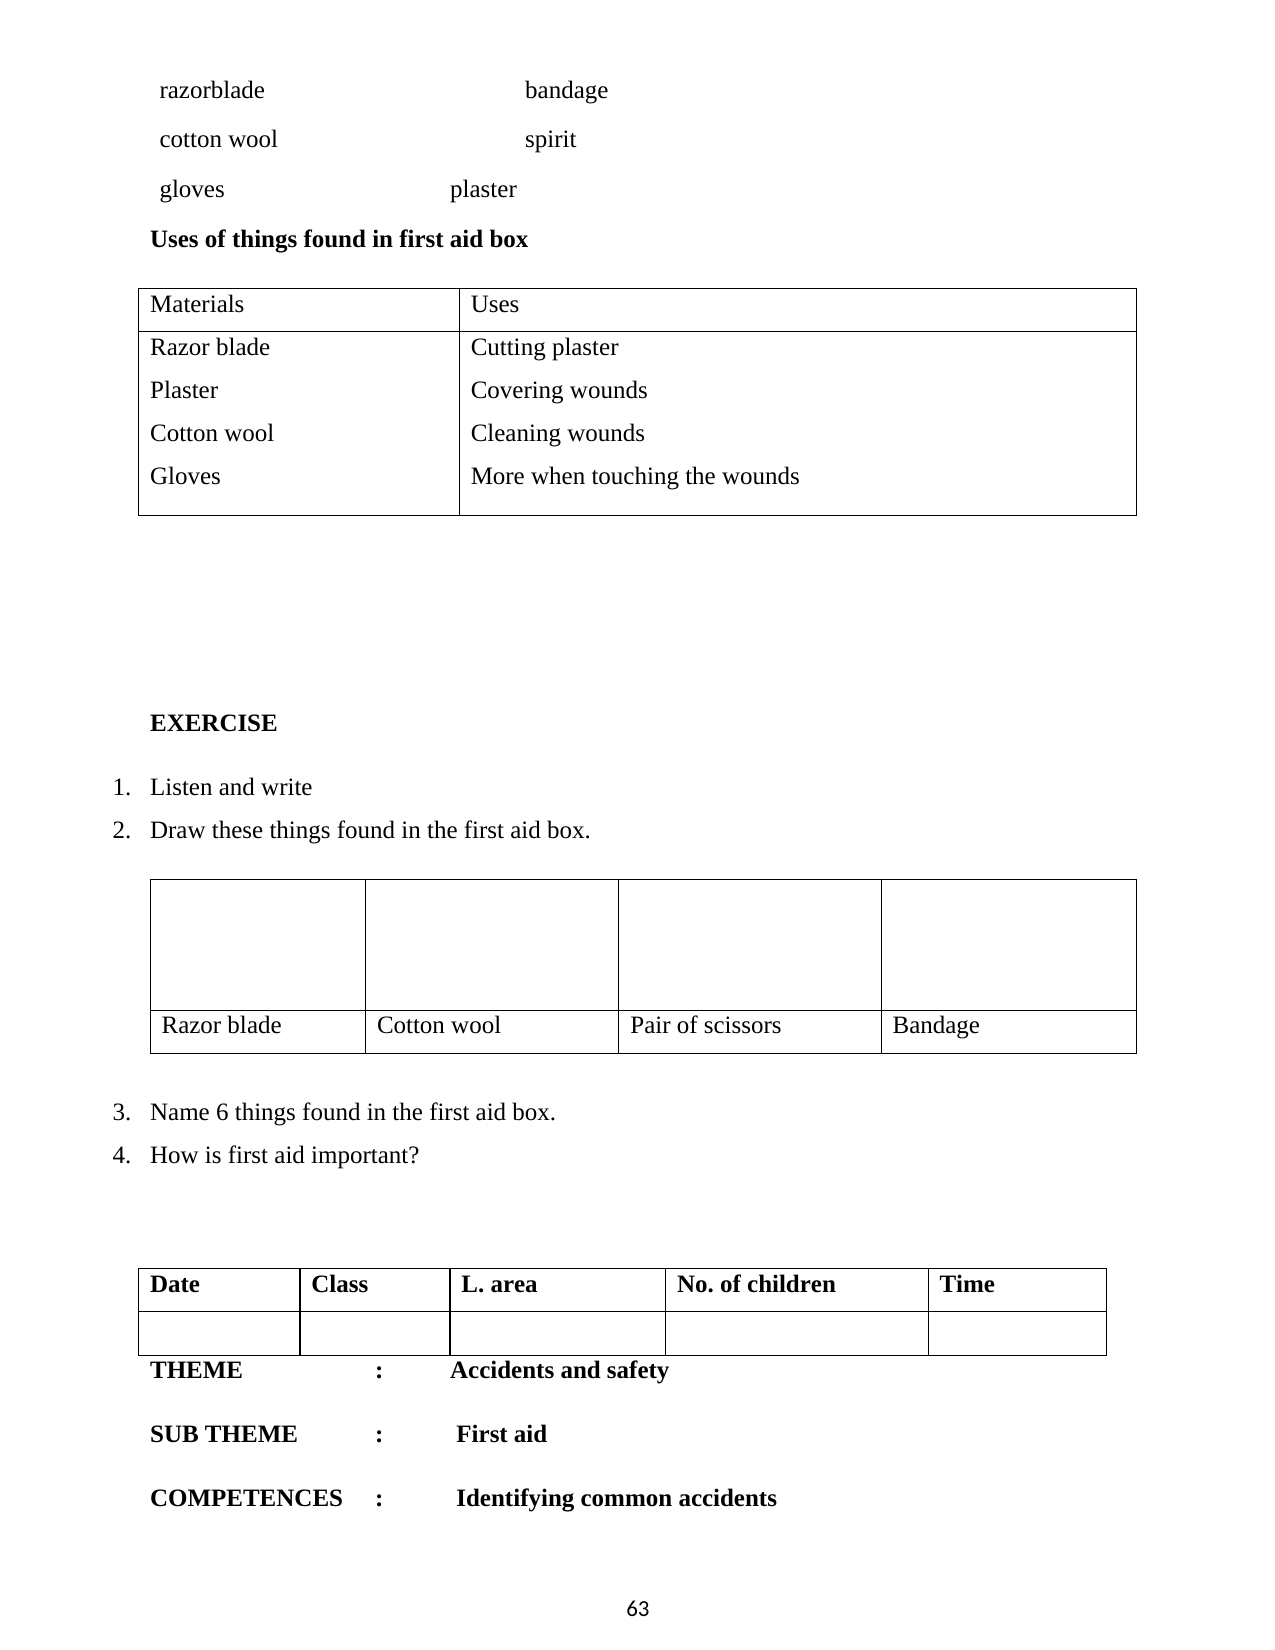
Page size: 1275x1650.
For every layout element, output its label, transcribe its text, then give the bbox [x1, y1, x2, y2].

table_cell [451, 1312, 665, 1354]
table_cell Razor blade Plaster Cotton wool Gloves [139, 332, 459, 515]
text Uses of things found in first aid box [150, 224, 1125, 252]
text gloves plaster [159, 174, 1125, 203]
table_cell [301, 1312, 449, 1354]
text EXERCISE [150, 708, 1125, 737]
table_header L. area [451, 1269, 665, 1311]
list Draw these things found in the first aid box. [112, 815, 1125, 844]
table_cell [139, 1312, 299, 1354]
table_header [619, 880, 881, 1009]
table_cell Razor blade [151, 1011, 365, 1052]
text cotton wool spirit [159, 124, 1125, 153]
table_cell Cotton wool [366, 1011, 618, 1052]
list How is first aid important? [112, 1140, 1125, 1168]
list Name 6 things found in the first aid box. [112, 1097, 1125, 1125]
table_header Materials [139, 289, 459, 331]
table_header No. of children [666, 1269, 928, 1311]
table_cell Bandage [882, 1011, 1136, 1052]
list Listen and write [112, 772, 1125, 801]
table_cell Cutting plaster Covering wounds Cleaning wounds More when touching the wounds [460, 332, 1136, 515]
table_header Date [139, 1269, 299, 1311]
text SUB THEME : First aid [150, 1419, 1125, 1448]
table_header Class [301, 1269, 449, 1311]
table_header [151, 880, 365, 1009]
text COMPETENCES : Identifying common accidents [150, 1483, 1125, 1512]
table_cell Pair of scissors [619, 1011, 881, 1052]
table_cell [929, 1312, 1106, 1354]
table_header [366, 880, 618, 1009]
table_header [882, 880, 1136, 1009]
table_cell [666, 1312, 928, 1354]
text THEME : Accidents and safety [150, 1356, 1125, 1384]
table_header Time [929, 1269, 1106, 1311]
table_header Uses [460, 289, 1136, 331]
text razorblade bandage [159, 75, 1125, 104]
